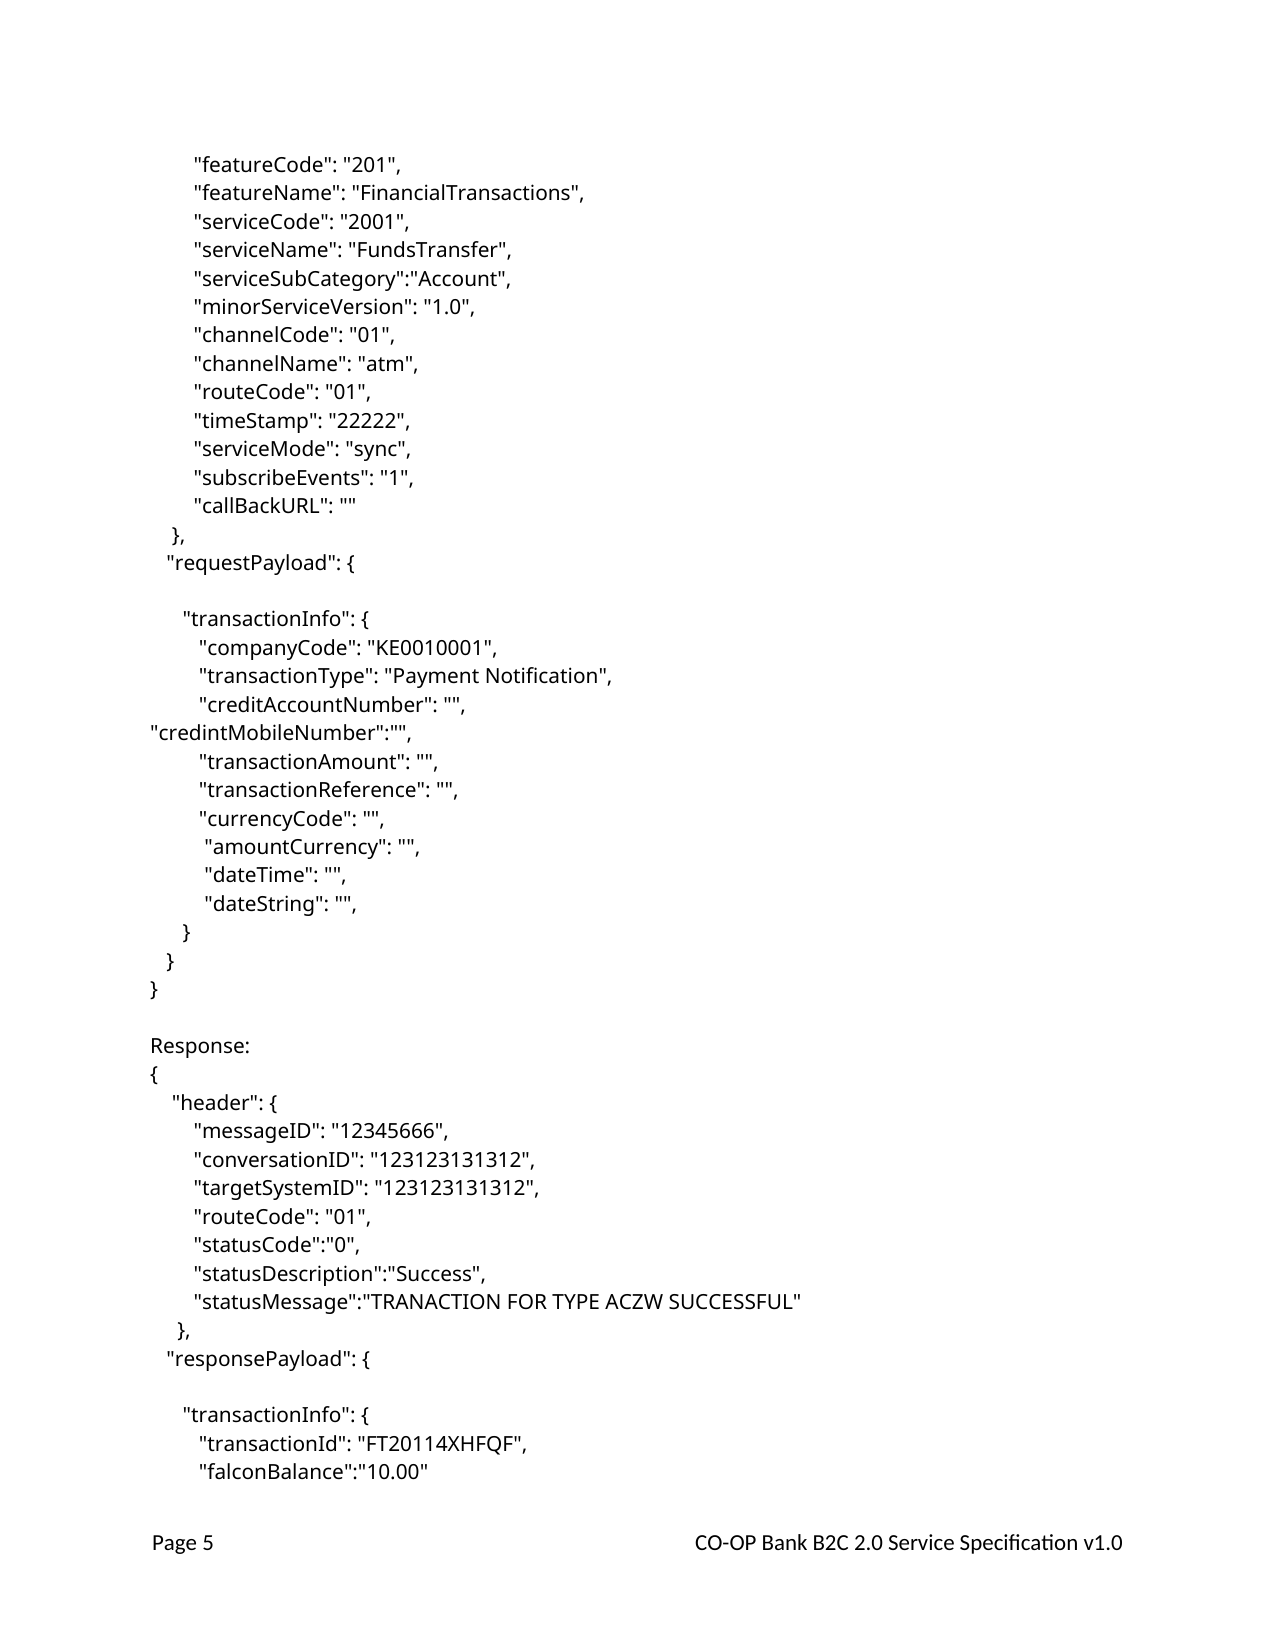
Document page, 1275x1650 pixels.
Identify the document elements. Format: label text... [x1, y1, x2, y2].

text "featureName": "FinancialTransactions", [150, 178, 1125, 207]
text "responsePayload": { [150, 1344, 1125, 1372]
text "dateString": "", [150, 889, 1125, 917]
text "timeStamp": "22222", [150, 406, 1125, 434]
text } [150, 946, 1125, 974]
text "callBackURL": "" [150, 491, 1125, 520]
text "minorServiceVersion": "1.0", [150, 292, 1125, 321]
text { [150, 1059, 1125, 1088]
text "requestPayload": { [150, 548, 1125, 577]
text "transactionAmount": "", [150, 747, 1125, 775]
text "serviceName": "FundsTransfer", [150, 235, 1125, 264]
text } [150, 974, 1125, 1003]
text "transactionInfo": { [150, 1400, 1125, 1429]
text "credintMobileNumber":"", [150, 718, 1125, 747]
text "header": { [150, 1088, 1125, 1116]
text "amountCurrency": "", [150, 832, 1125, 861]
text "falconBalance":"10.00" [150, 1457, 1125, 1486]
text "transactionType": "Payment Notification", [150, 661, 1125, 690]
text "channelName": "atm", [150, 349, 1125, 377]
text "serviceCode": "2001", [150, 207, 1125, 235]
text } [150, 917, 1125, 946]
text "conversationID": "123123131312", [150, 1145, 1125, 1173]
text "creditAccountNumber": "", [150, 690, 1125, 718]
text "routeCode": "01", [150, 1202, 1125, 1230]
text }, [150, 1316, 1125, 1344]
text "currencyCode": "", [150, 804, 1125, 832]
text "subscribeEvents": "1", [150, 463, 1125, 491]
text }, [150, 520, 1125, 548]
text "statusDescription":"Success", [150, 1259, 1125, 1287]
text "channelCode": "01", [150, 321, 1125, 349]
text "transactionId": "FT20114XHFQF", [150, 1429, 1125, 1457]
text "dateTime": "", [150, 861, 1125, 889]
text "messageID": "12345666", [150, 1116, 1125, 1145]
text "routeCode": "01", [150, 377, 1125, 406]
text "transactionInfo": { [150, 604, 1125, 633]
text "statusMessage":"TRANACTION FOR TYPE ACZW SUCCESSFUL" [150, 1287, 1125, 1316]
text "companyCode": "KE0010001", [150, 633, 1125, 661]
text "targetSystemID": "123123131312", [150, 1173, 1125, 1202]
text "serviceSubCategory":"Account", [150, 264, 1125, 292]
text "statusCode":"0", [150, 1230, 1125, 1259]
text "featureCode": "201", [150, 150, 1125, 178]
text "transactionReference": "", [150, 775, 1125, 804]
text Response: [150, 1031, 1125, 1059]
text "serviceMode": "sync", [150, 434, 1125, 463]
